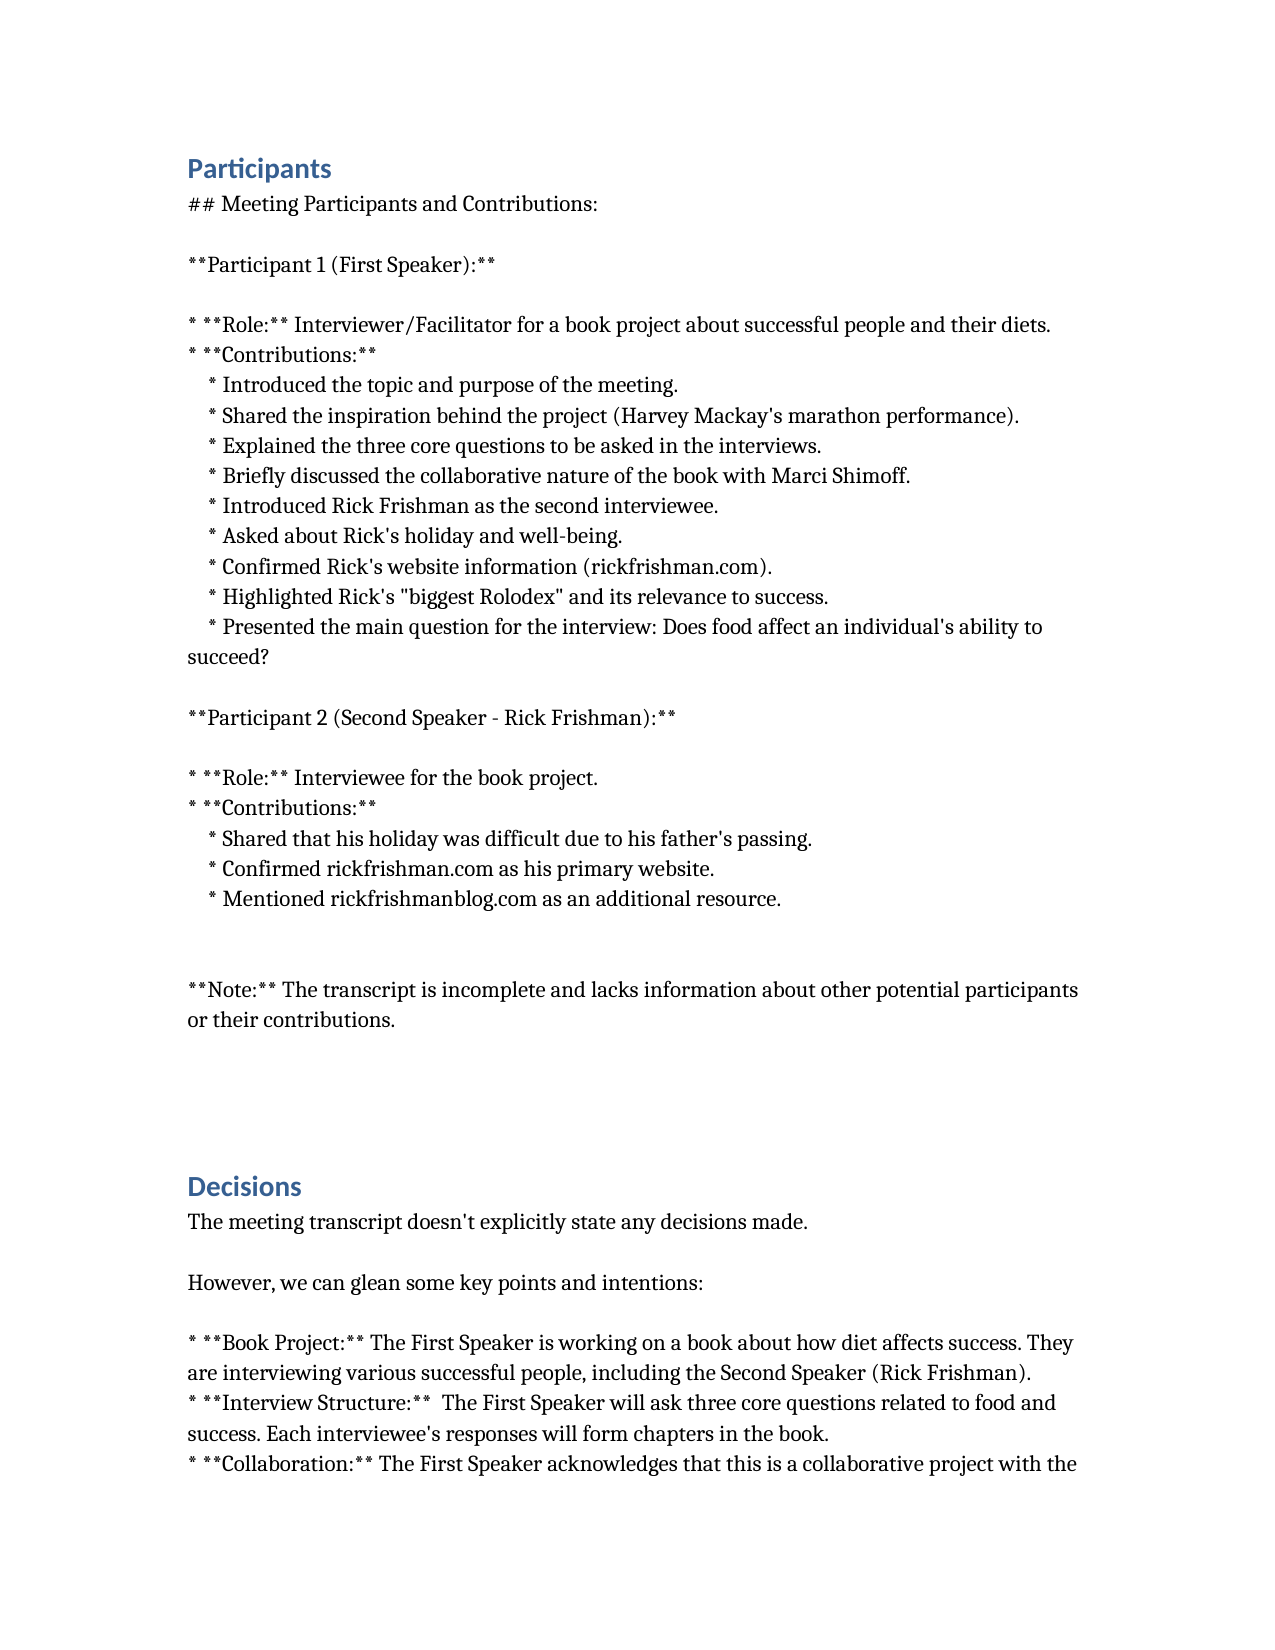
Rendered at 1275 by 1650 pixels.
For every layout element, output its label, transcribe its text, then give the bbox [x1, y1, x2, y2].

subtitle Decisions [187, 1168, 1087, 1204]
subtitle Participants [187, 150, 1087, 186]
text ## Meeting Participants and Contributions: **Participant 1 (First Speaker):** * **Role:** Interviewer/Facilitator for a book project about successful people and their diets. * **Contributions:** * Introduced the topic and purpose of the meeting. * Shared the inspiration behind the project (Harvey Mackay's marathon performance). * Explained the three core questions to be asked in the interviews. * Briefly discussed the collaborative nature of the book with Marci Shimoff. * Introduced Rick Frishman as the second interviewee. * Asked about Rick's holiday and well-being. * Confirmed Rick's website information (rickfrishman.com). * Highlighted Rick's "biggest Rolodex" and its relevance to success. * Presented the main question for the interview: Does food affect an individual's ability to succeed? **Participant 2 (Second Speaker - Rick Frishman):** * **Role:** Interviewee for the book project. * **Contributions:** * Shared that his holiday was difficult due to his father's passing. * Confirmed rickfrishman.com as his primary website. * Mentioned rickfrishmanblog.com as an additional resource. **Note:** The transcript is incomplete and lacks information about other potential participants or their contributions. [187, 191, 1087, 1063]
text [187, 1209, 1087, 1477]
